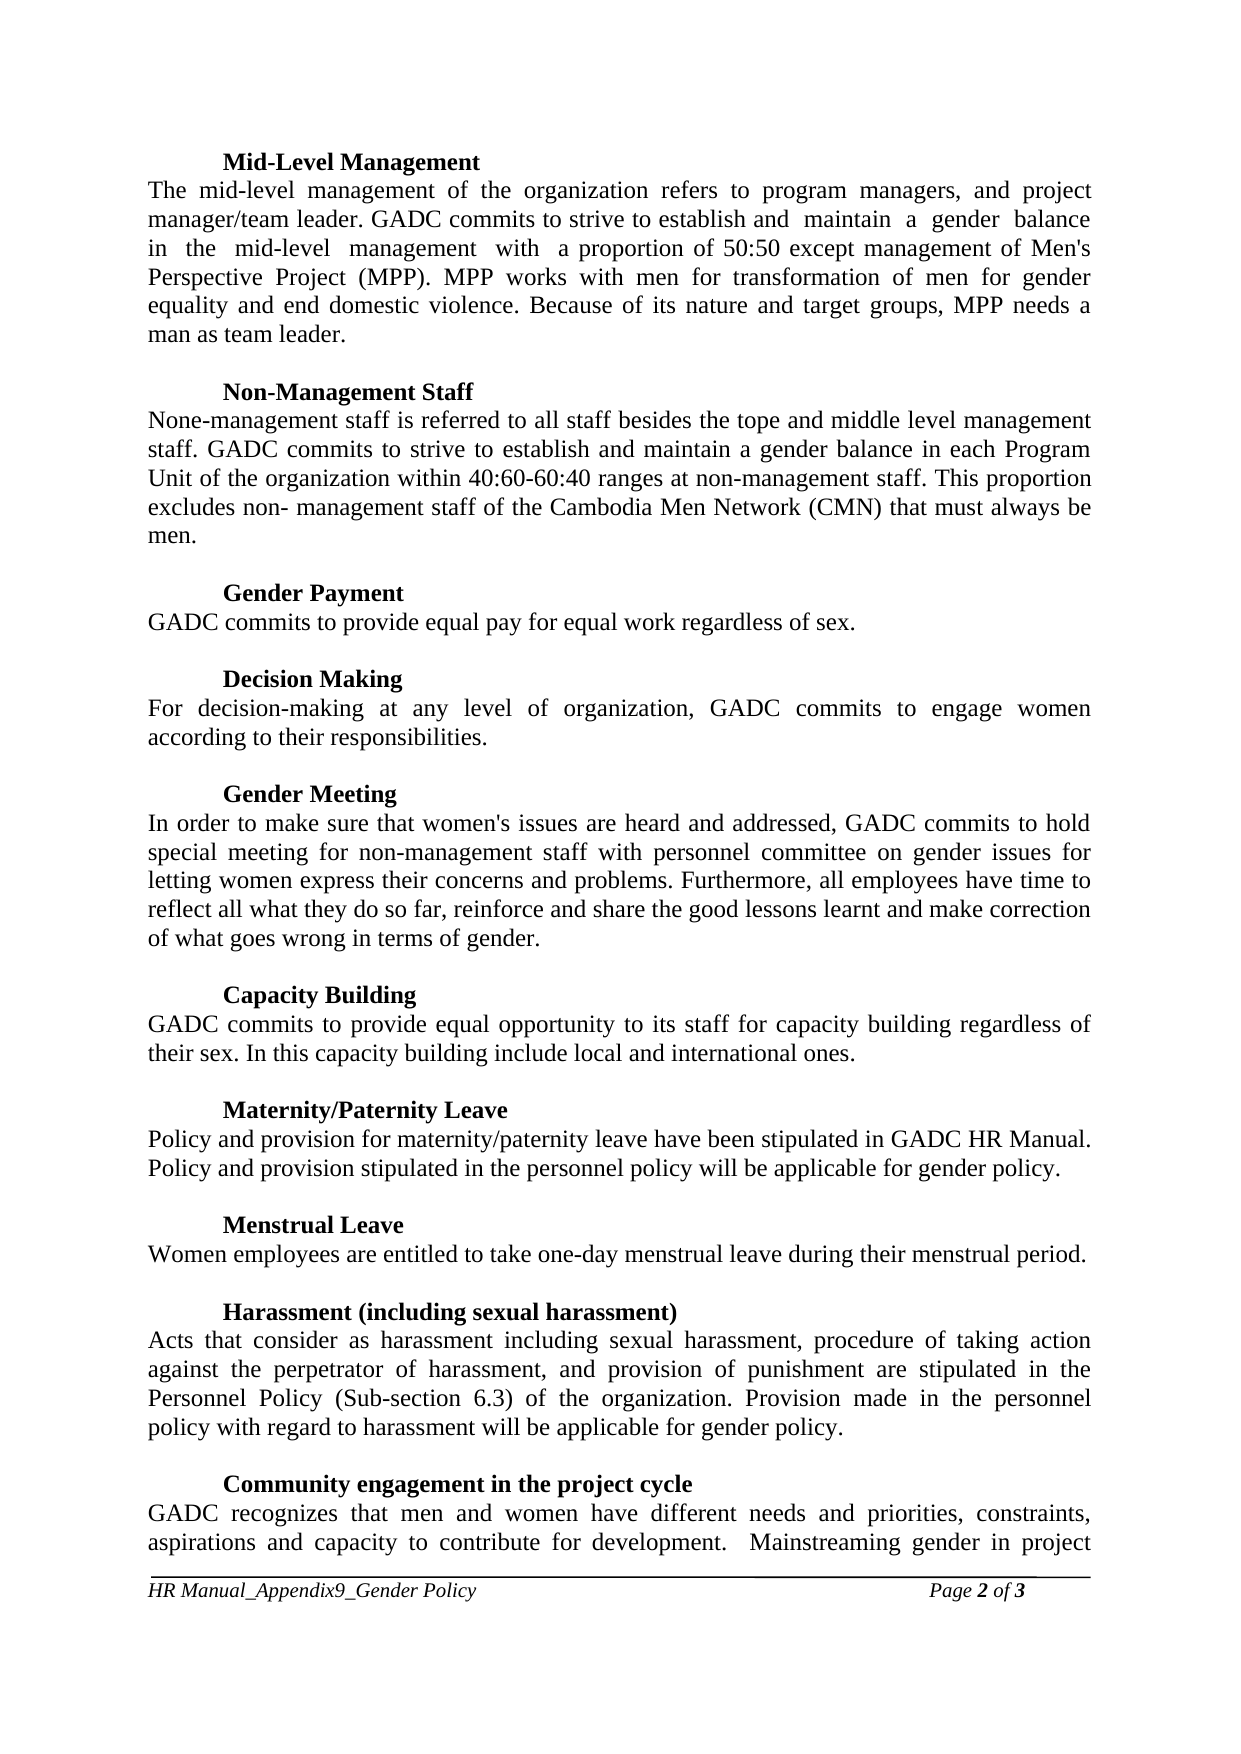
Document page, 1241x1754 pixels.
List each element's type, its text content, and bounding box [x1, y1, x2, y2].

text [148, 1498, 1092, 1556]
text The mid-level management of the organization refers to program managers, and project manager/team leader. GADC commits to strive to establish and maintain a gender balance in the mid-level management with a proportion of 50:50 except management of Men's Perspective Project (MPP). MPP works with men for transformation of men for gender equality and end domestic violence. Because of its nature and target groups, MPP needs a man as team leader. [148, 176, 1092, 348]
text Policy and provision for maternity/paternity leave have been stipulated in GADC HR Manual. Policy and provision stipulated in the personnel policy will be applicable for gender policy. [148, 1124, 1092, 1182]
text Maternity/Paternity Leave [148, 1096, 1092, 1124]
text Harassment (including sexual harassment) [148, 1297, 1092, 1326]
text Gender Meeting [148, 779, 1092, 808]
text Mid-Level Management [148, 147, 1092, 176]
text Decision Making [148, 664, 1092, 693]
text Gender Payment [148, 578, 1092, 607]
text Menstrual Leave [148, 1211, 1092, 1239]
text In order to make sure that women's issues are heard and addressed, GADC commits to hold special meeting for non-management staff with personnel committee on gender issues for letting women express their concerns and problems. Furthermore, all employees have time to reflect all what they do so far, reinforce and share the good lessons learnt and make correction of what goes wrong in terms of gender. [148, 808, 1092, 952]
text GADC commits to provide equal pay for equal work regardless of sex. [148, 607, 1092, 636]
text Community engagement in the project cycle [148, 1469, 1092, 1498]
text Acts that consider as harassment including sexual harassment, procedure of taking action against the perpetrator of harassment, and provision of punishment are stipulated in the Personnel Policy (Sub-section 6.3) of the organization. Provision made in the personnel policy with regard to harassment will be applicable for gender policy. [148, 1326, 1092, 1441]
text GADC commits to provide equal opportunity to its staff for capacity building regardless of their sex. In this capacity building include local and international ones. [148, 1009, 1092, 1067]
text For decision-making at any level of organization, GADC commits to engage women according to their responsibilities. [148, 693, 1092, 751]
text None-management staff is referred to all staff besides the tope and middle level management staff. GADC commits to strive to establish and maintain a gender balance in each Program Unit of the organization within 40:60-60:40 ranges at non-management staff. This proportion excludes non- management staff of the Cambodia Men Network (CMN) that must always be men. [148, 406, 1092, 549]
text Women employees are entitled to take one-day menstrual leave during their menstrual period. [148, 1239, 1092, 1268]
text Capacity Building [148, 981, 1092, 1009]
text Non-Management Staff [148, 377, 1092, 406]
